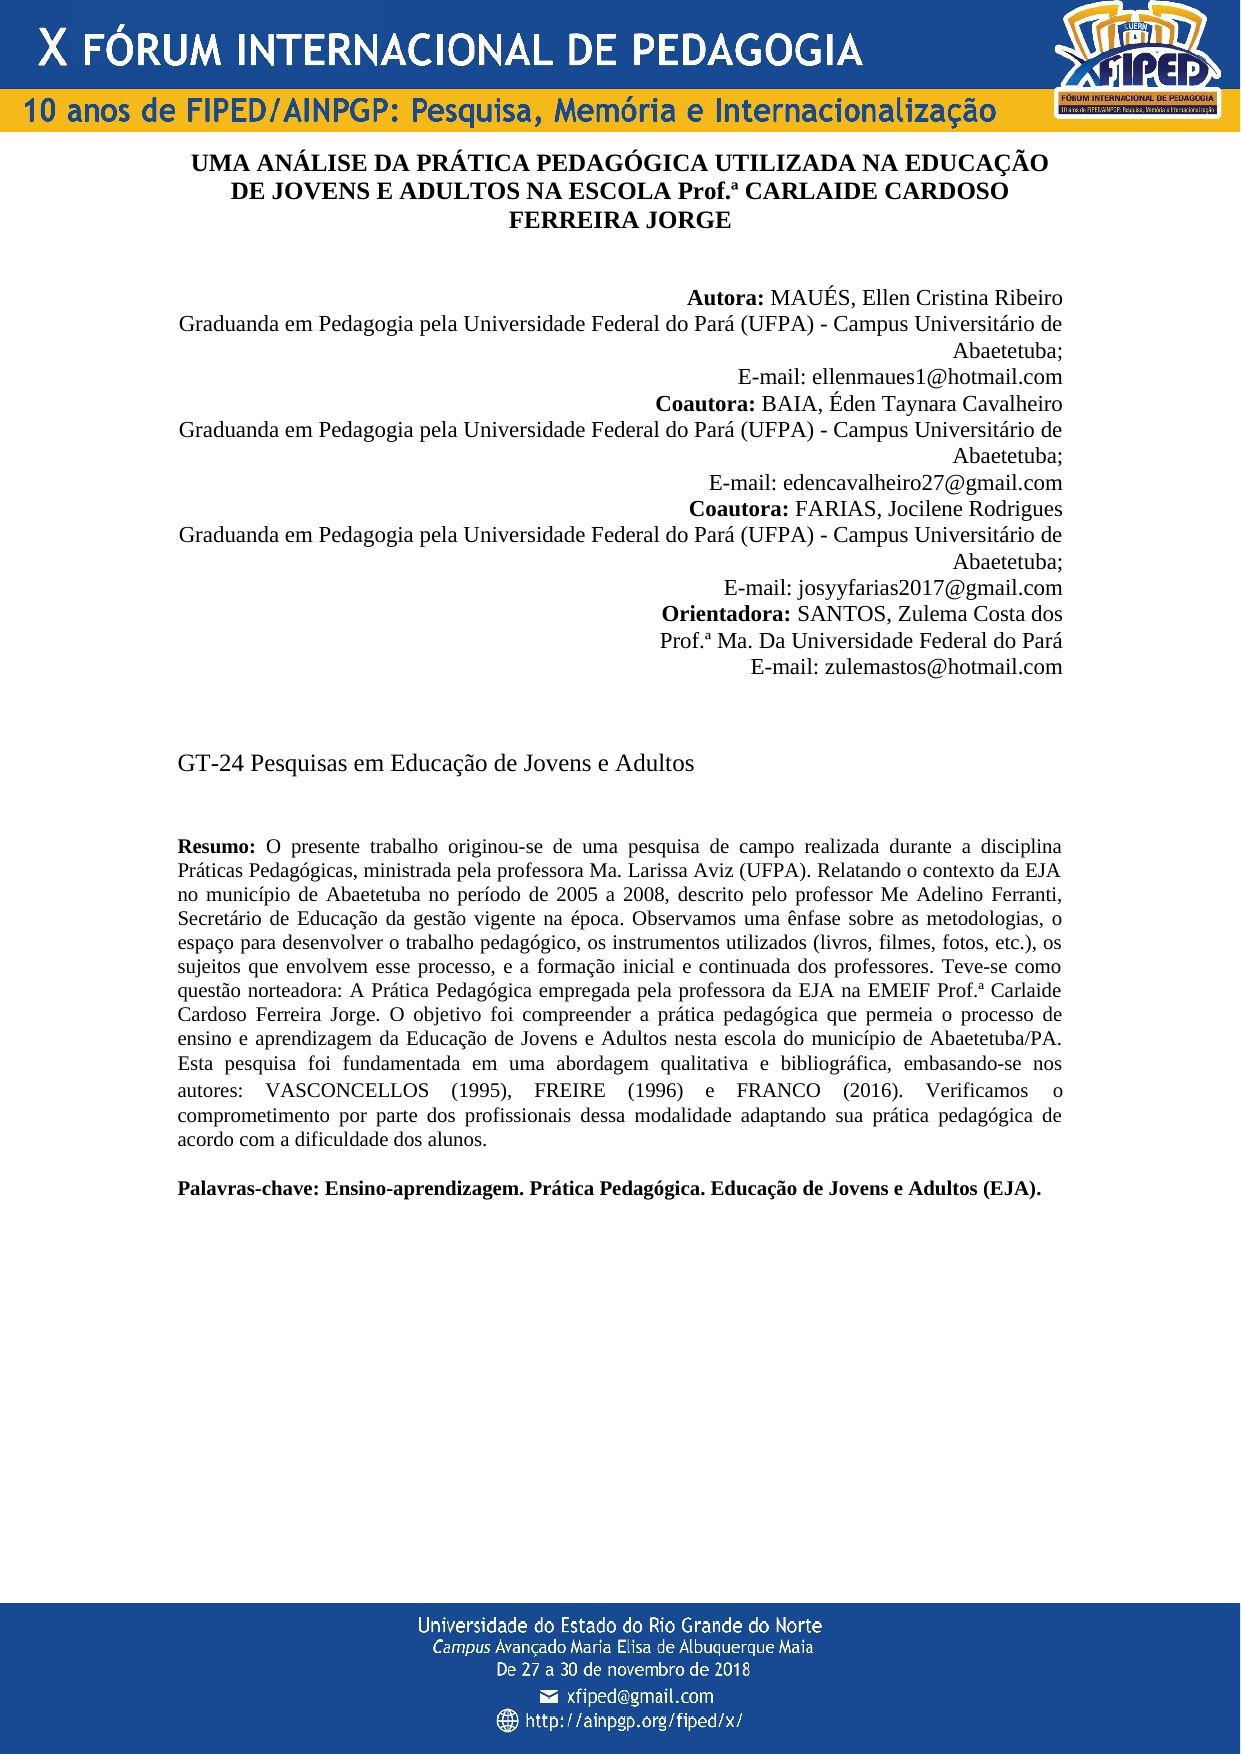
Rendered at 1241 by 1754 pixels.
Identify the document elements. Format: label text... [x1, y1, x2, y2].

text Palavras-chave: Ensino-aprendizagem. Prática Pedagógica. Educação de Jovens e Adultos (EJA). [177, 1175, 1063, 1199]
text Resumo: O presente trabalho originou-se de uma pesquisa de campo realizada durante a disciplina Práticas Pedagógicas, ministrada pela professora Ma. Larissa Aviz (UFPA). Relatando o contexto da EJA no município de Abaetetuba no período de 2005 a 2008, descrito pelo professor Me Adelino Ferranti, Secretário de Educação da gestão vigente na época. Observamos uma ênfase sobre as metodologias, o espaço para desenvolver o trabalho pedagógico, os instrumentos utilizados (livros, filmes, fotos, etc.), os sujeitos que envolvem esse processo, e a formação inicial e continuada dos professores. Teve-se como questão norteadora: A Prática Pedagógica empregada pela professora da EJA na EMEIF Prof.ª Carlaide Cardoso Ferreira Jorge. O objetivo foi compreender a prática pedagógica que permeia o processo de ensino e aprendizagem da Educação de Jovens e Adultos nesta escola do município de Abaetetuba/PA. Esta pesquisa foi fundamentada em uma abordagem qualitativa e bibliográfica, embasando-se nos autores: VASCONCELLOS (1995), FREIRE (1996) e FRANCO (2016). Verificamos o comprometimento por parte dos profissionais dessa modalidade adaptando sua prática pedagógica de acordo com a dificuldade dos alunos. [177, 834, 1063, 1151]
text Graduanda em Pedagogia pela Universidade Federal do Pará (UFPA) - Campus Universitário de Abaetetuba; [177, 416, 1063, 469]
text UMA ANÁLISE DA PRÁTICA PEDAGÓGICA UTILIZADA NA EDUCAÇÃO DE JOVENS E ADULTOS NA ESCOLA Prof.ª CARLAIDE CARDOSO FERREIRA JORGE [177, 148, 1063, 234]
picture [0, 1603, 1241, 1754]
text E-mail: zulemastos@hotmail.com [177, 653, 1063, 679]
picture [0, 0, 1241, 132]
text Coautora: BAIA, Éden Taynara Cavalheiro [177, 389, 1063, 416]
text E-mail: ellenmaues1@hotmail.com [177, 363, 1063, 389]
text Orientadora: SANTOS, Zulema Costa dos [177, 600, 1063, 627]
text E-mail: edencavalheiro27@gmail.com [177, 469, 1063, 495]
text Graduanda em Pedagogia pela Universidade Federal do Pará (UFPA) - Campus Universitário de Abaetetuba; [177, 521, 1063, 574]
text Graduanda em Pedagogia pela Universidade Federal do Pará (UFPA) - Campus Universitário de Abaetetuba; [177, 311, 1063, 363]
text GT-24 Pesquisas em Educação de Jovens e Adultos [177, 748, 1063, 776]
text Autora: MAUÉS, Ellen Cristina Ribeiro [177, 284, 1063, 311]
text Prof.ª Ma. Da Universidade Federal do Pará [177, 627, 1063, 653]
text E-mail: josyyfarias2017@gmail.com [177, 574, 1063, 600]
text Coautora: FARIAS, Jocilene Rodrigues [177, 495, 1063, 521]
